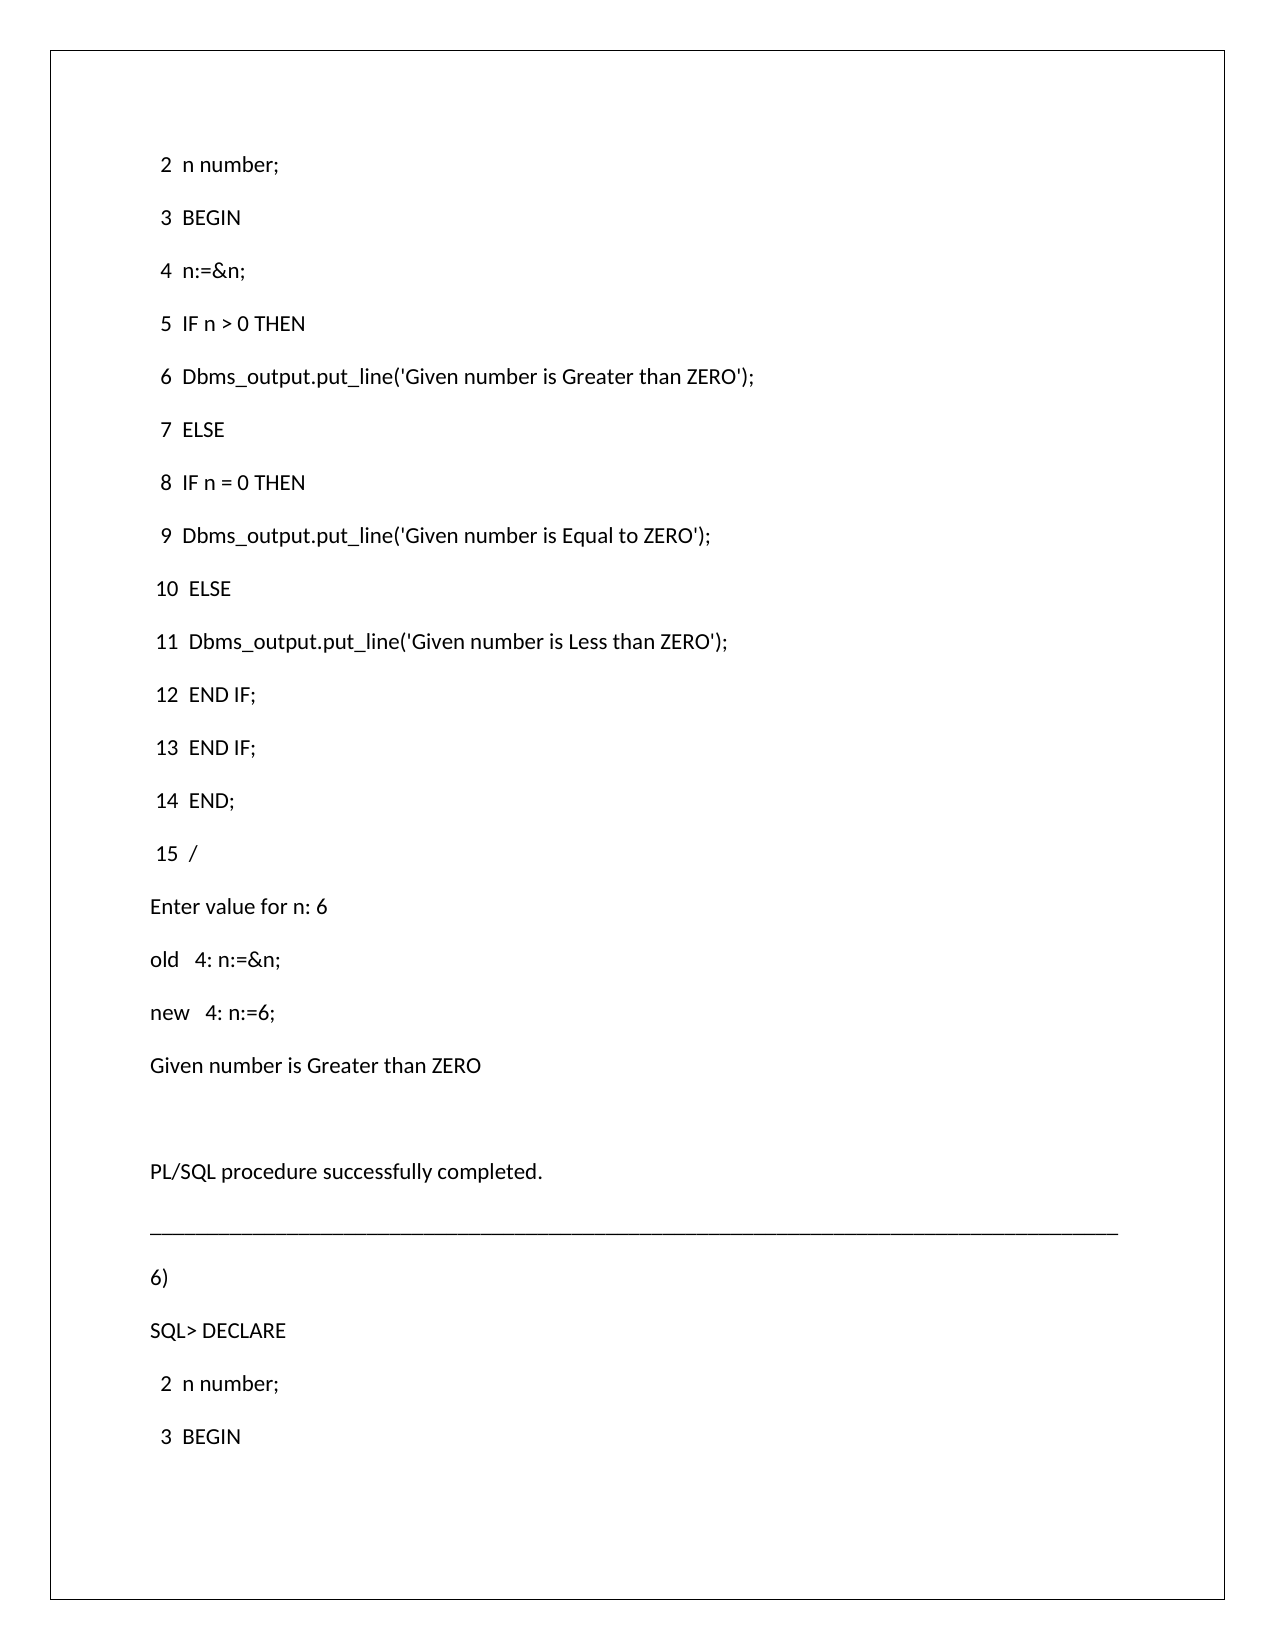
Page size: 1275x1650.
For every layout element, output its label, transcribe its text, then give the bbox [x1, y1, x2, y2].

text 2 n number; [150, 1369, 1125, 1397]
text 8 IF n = 0 THEN [150, 468, 1125, 496]
text SQL> DECLARE [150, 1316, 1125, 1344]
text 15 / [150, 839, 1125, 867]
text 4 n:=&n; [150, 256, 1125, 284]
text 12 END IF; [150, 680, 1125, 708]
text 5 IF n > 0 THEN [150, 309, 1125, 337]
text 9 Dbms_output.put_line('Given number is Equal to ZERO'); [150, 521, 1125, 549]
text 6 Dbms_output.put_line('Given number is Greater than ZERO'); [150, 362, 1125, 390]
text _____________________________________________________________________________________ [150, 1210, 1125, 1238]
text PL/SQL procedure successfully completed. [150, 1157, 1125, 1185]
text 3 BEGIN [150, 1422, 1125, 1451]
text Enter value for n: 6 [150, 892, 1125, 920]
text new 4: n:=6; [150, 998, 1125, 1026]
text 11 Dbms_output.put_line('Given number is Less than ZERO'); [150, 627, 1125, 655]
text 6) [150, 1263, 1125, 1291]
text old 4: n:=&n; [150, 945, 1125, 973]
text 3 BEGIN [150, 203, 1125, 231]
text 7 ELSE [150, 415, 1125, 443]
text 14 END; [150, 786, 1125, 814]
text 10 ELSE [150, 574, 1125, 602]
text 2 n number; [150, 150, 1125, 178]
text 13 END IF; [150, 733, 1125, 761]
text Given number is Greater than ZERO [150, 1051, 1125, 1079]
